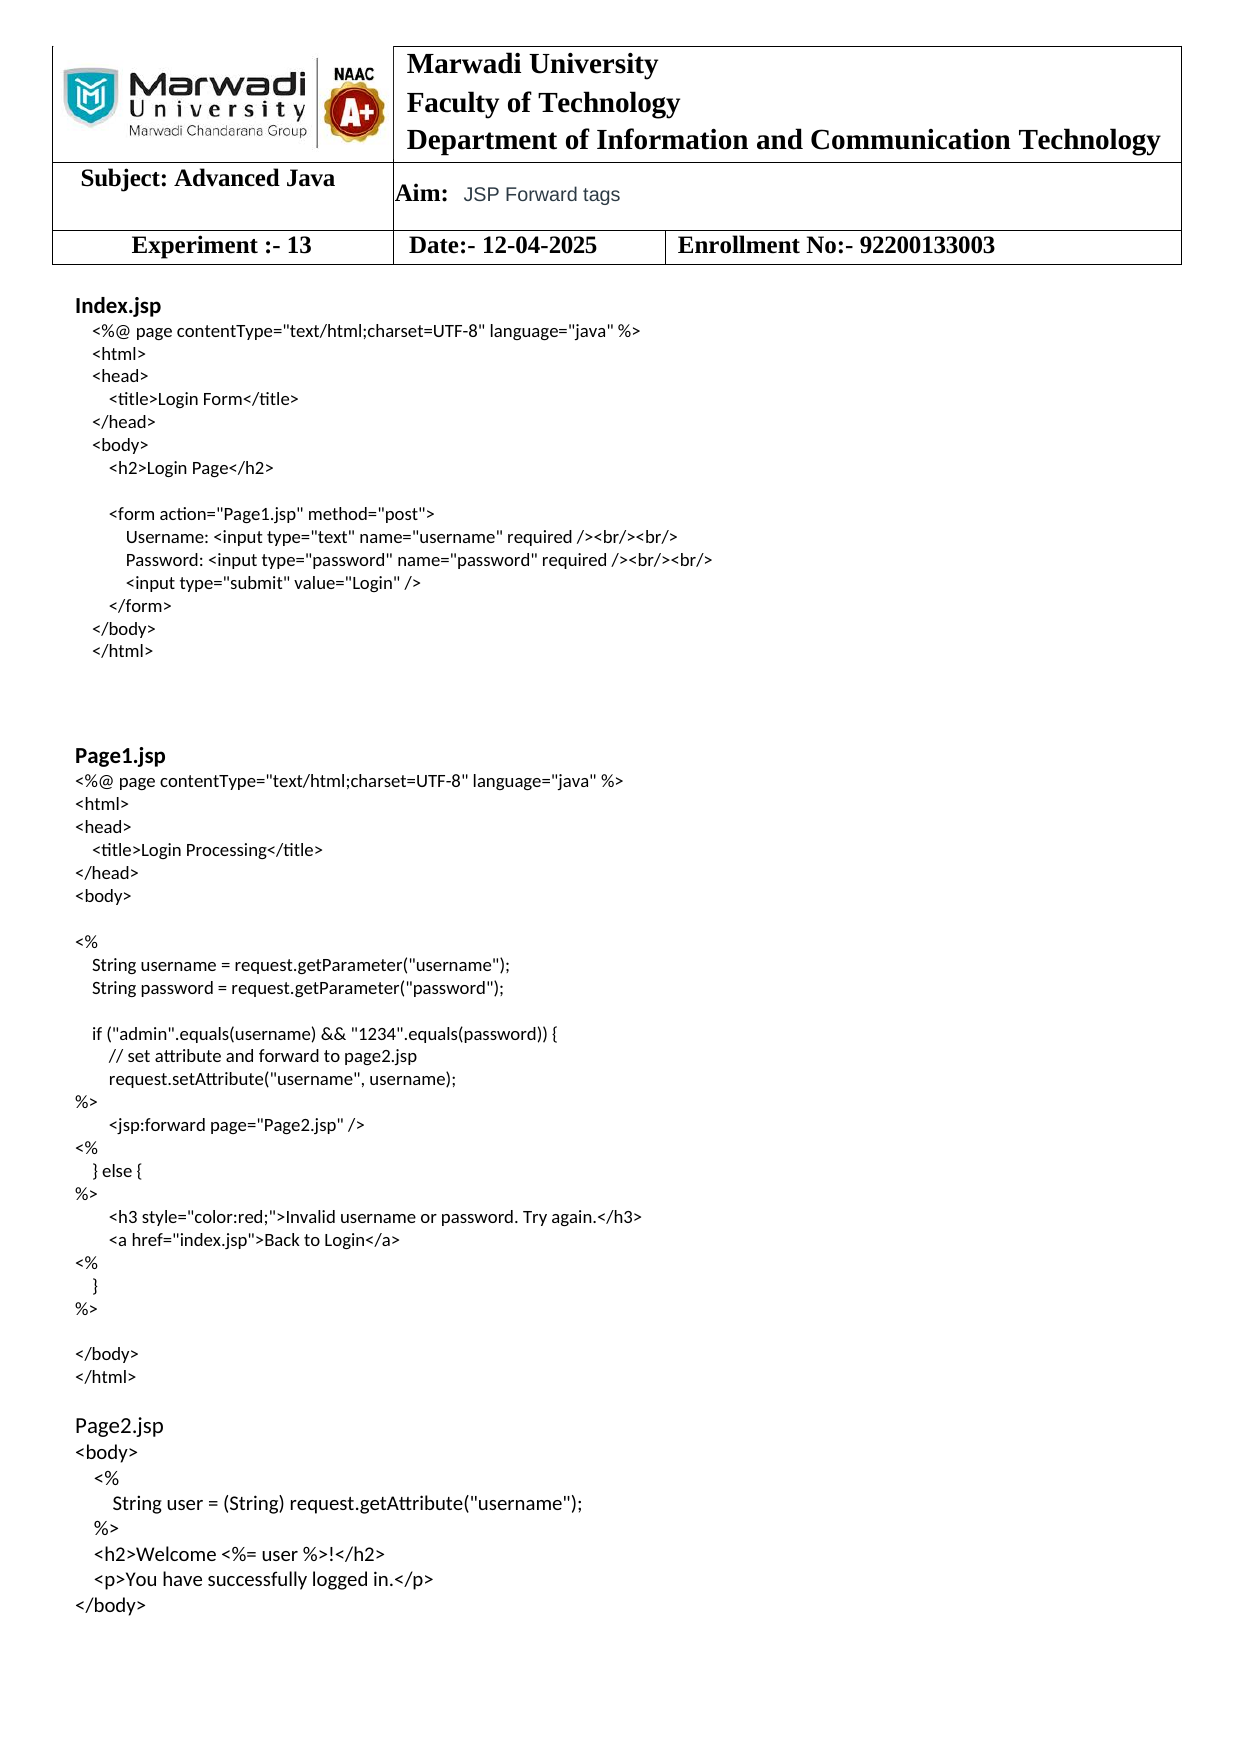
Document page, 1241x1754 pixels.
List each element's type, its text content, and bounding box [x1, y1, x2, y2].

text Password: <input type="password" name="password" required /><br/><br/> [75, 548, 1165, 571]
text <form action="Page1.jsp" method="post"> [75, 502, 1165, 525]
text %> [75, 1182, 1165, 1205]
text </body> [75, 617, 1165, 640]
text <h2>Login Page</h2> [75, 456, 1165, 479]
text </body> [75, 1342, 1165, 1365]
text <html> [75, 792, 1165, 815]
text String password = request.getParameter("password"); [75, 976, 1165, 999]
text request.setAttribute("username", username); [75, 1067, 1165, 1090]
text </form> [75, 594, 1165, 617]
text %> [75, 1090, 1165, 1113]
text </body> [75, 1592, 1165, 1617]
picture [53, 46, 394, 159]
text <body> [75, 433, 1165, 456]
text <% [75, 1136, 1165, 1159]
text <%@ page contentType="text/html;charset=UTF-8" language="java" %> [75, 769, 1165, 792]
text Page2.jsp [75, 1411, 1165, 1439]
text } [75, 1274, 1165, 1297]
text <h2>Welcome <%= user %>!</h2> [75, 1541, 1165, 1566]
text <h3 style="color:red;">Invalid username or password. Try again.</h3> [75, 1205, 1165, 1228]
text </html> [75, 1365, 1165, 1388]
text <body> [75, 1439, 1165, 1465]
text </head> [75, 861, 1165, 884]
text // set attribute and forward to page2.jsp [75, 1044, 1165, 1067]
text <body> [75, 884, 1165, 907]
text %> [75, 1516, 1165, 1541]
text <% [75, 1251, 1165, 1274]
text } else { [75, 1159, 1165, 1182]
text if ("admin".equals(username) && "1234".equals(password)) { [75, 1022, 1165, 1044]
text <% [75, 1465, 1165, 1490]
text <% [75, 930, 1165, 953]
text </head> [75, 411, 1165, 433]
text <%@ page contentType="text/html;charset=UTF-8" language="java" %> [75, 319, 1165, 342]
text <input type="submit" value="Login" /> [75, 571, 1165, 594]
text %> [75, 1297, 1165, 1319]
text Page1.jsp [75, 742, 1165, 769]
text <title>Login Processing</title> [75, 838, 1165, 861]
text <jsp:forward page="Page2.jsp" /> [75, 1113, 1165, 1136]
text Index.jsp [75, 291, 1165, 319]
text <a href="index.jsp">Back to Login</a> [75, 1228, 1165, 1251]
text String username = request.getParameter("username"); [75, 953, 1165, 976]
text <p>You have successfully logged in.</p> [75, 1566, 1165, 1592]
text <head> [75, 365, 1165, 388]
text String user = (String) request.getAttribute("username"); [75, 1490, 1165, 1516]
text <title>Login Form</title> [75, 388, 1165, 411]
text <html> [75, 342, 1165, 365]
text <head> [75, 815, 1165, 838]
text Username: <input type="text" name="username" required /><br/><br/> [75, 525, 1165, 548]
text </html> [75, 640, 1165, 663]
